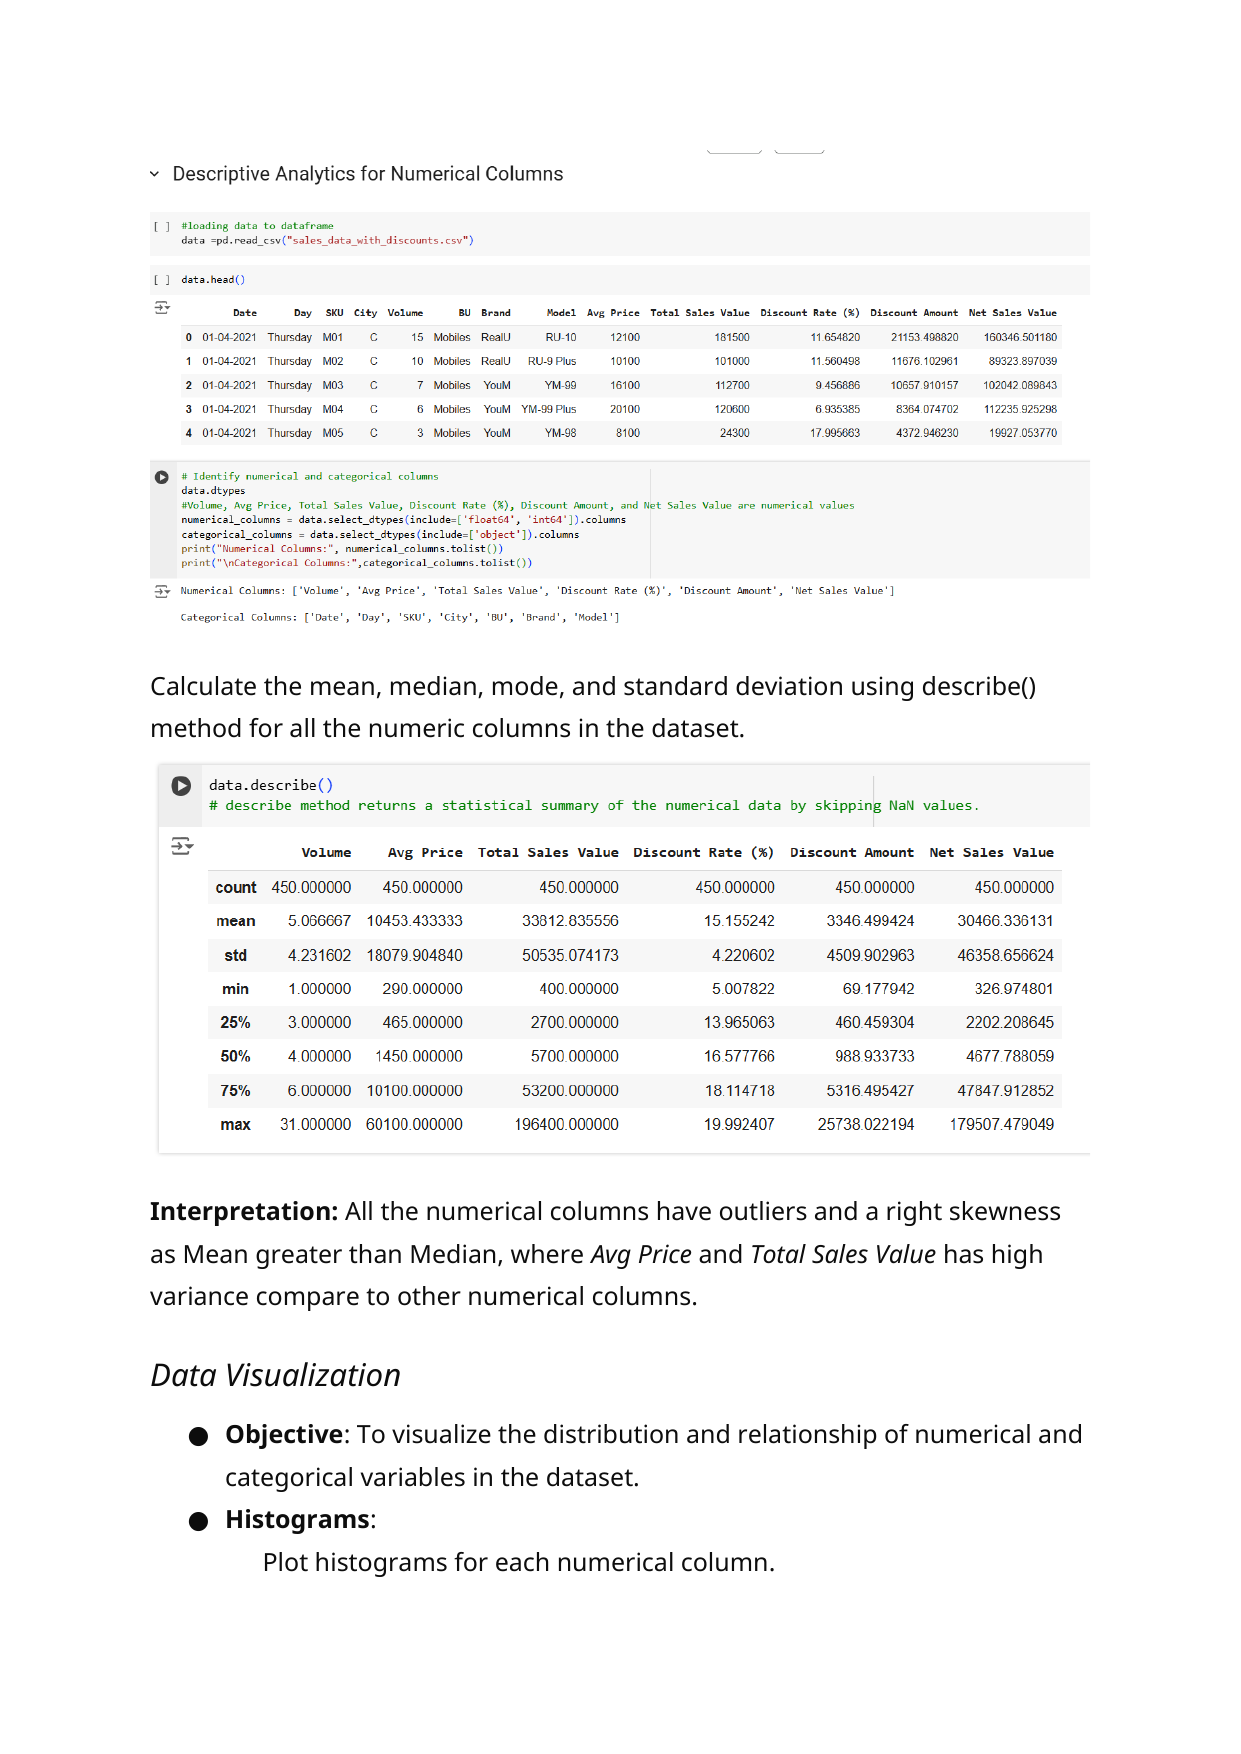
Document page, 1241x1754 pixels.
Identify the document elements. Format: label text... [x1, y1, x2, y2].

list Objective: To visualize the distribution and relationship of numerical and categorical variables in the dataset. [187, 1417, 1090, 1493]
text Calculate the mean, median, mode, and standard deviation using describe() method for all the numeric columns in the dataset. [150, 668, 1090, 745]
subtitle Data Visualization [150, 1353, 1090, 1395]
list Histograms: [187, 1502, 1090, 1536]
list Plot histograms for each numerical column. [262, 1544, 1090, 1578]
picture [150, 150, 1091, 631]
picture [150, 753, 1091, 1157]
text Interpretation: All the numerical columns have outliers and a right skewness as Mean greater than Median, where Avg Price and Total Sales Value has high variance compare to other numerical columns. [150, 1194, 1090, 1313]
